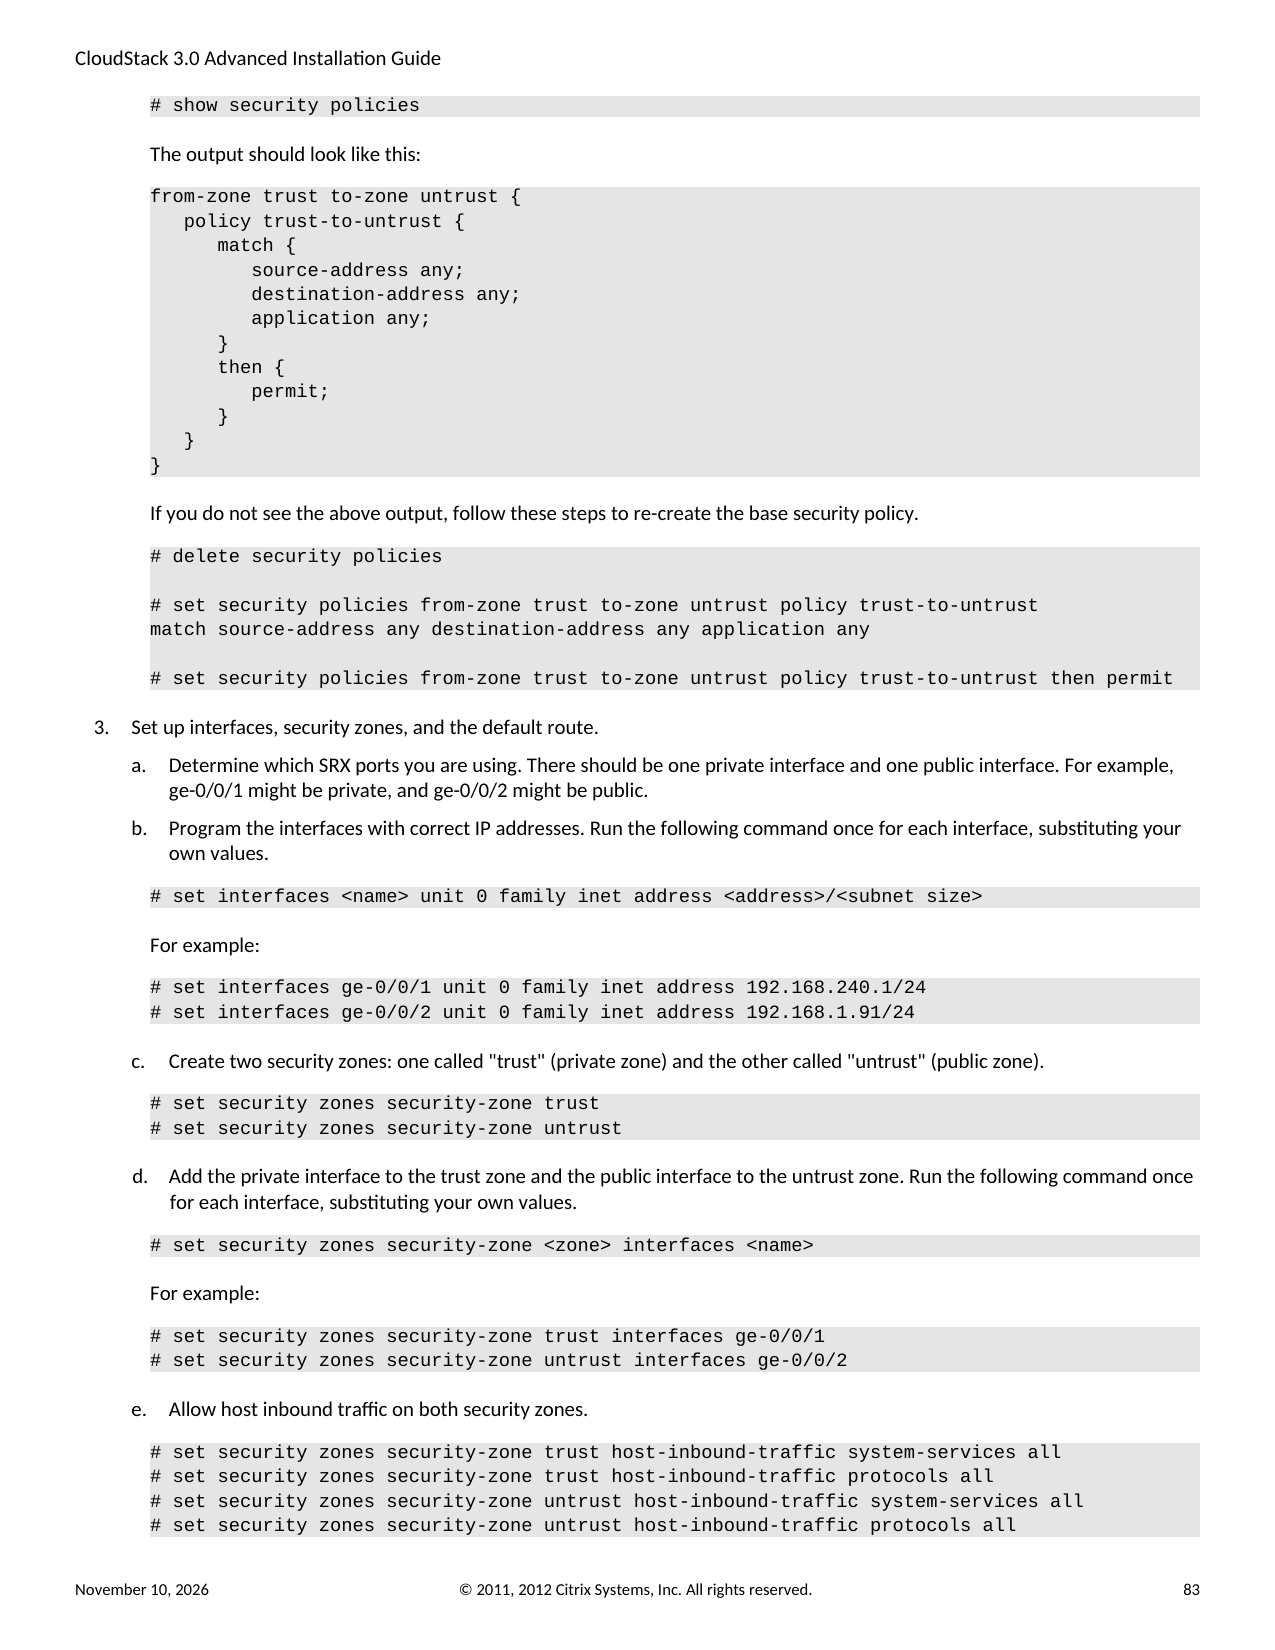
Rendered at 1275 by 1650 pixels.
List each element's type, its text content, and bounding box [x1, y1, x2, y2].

text # set security zones security-zone untrust host-inbound-traffic protocols all [150, 1516, 1200, 1537]
list Determine which SRX ports you are using. There should be one private interface and one public interface. For example, ge-0/0/1 might be private, and ge-0/0/2 might be public. [131, 752, 1200, 803]
text # set interfaces <name> unit 0 family inet address <address>/<subnet size> [150, 887, 1200, 908]
list Create two security zones: one called "trust" (private zone) and the other called "untrust" (public zone). [131, 1048, 1200, 1073]
text permit; [150, 382, 1200, 403]
list Allow host inbound traffic on both security zones. [131, 1396, 1200, 1422]
text # show security policies [150, 96, 1200, 117]
list Add the private interface to the trust zone and the public interface to the untrust zone. Run the following command once for each interface, substituting your own values. [132, 1164, 1200, 1214]
text application any; [150, 309, 1200, 330]
text # set security zones security-zone untrust [150, 1118, 1200, 1140]
text } [150, 407, 1200, 428]
text # set interfaces ge-0/0/2 unit 0 family inet address 192.168.1.91/24 [150, 1003, 1200, 1024]
text source-address any; [150, 260, 1200, 282]
list The output should look like this: [150, 141, 1200, 166]
text } [150, 431, 1200, 452]
text } [150, 455, 1200, 477]
text policy trust-to-untrust { [150, 212, 1200, 233]
list For example: [150, 1281, 1200, 1306]
text # set security policies from-zone trust to-zone untrust policy trust-to-untrust then permit [150, 669, 1200, 690]
list Program the interfaces with correct IP addresses. Run the following command once for each interface, substituting your own values. [131, 815, 1200, 866]
text # set security zones security-zone untrust interfaces ge-0/0/2 [150, 1351, 1200, 1372]
text # delete security policies [150, 547, 1200, 568]
list For example: [150, 932, 1200, 957]
text # set security zones security-zone trust [150, 1094, 1200, 1115]
text # set security zones security-zone trust host-inbound-traffic protocols all [150, 1467, 1200, 1488]
text } [150, 333, 1200, 355]
text match source-address any destination-address any application any [150, 620, 1200, 641]
text # set security policies from-zone trust to-zone untrust policy trust-to-untrust [150, 596, 1200, 617]
list Set up interfaces, security zones, and the default route. [94, 714, 1200, 739]
text destination-address any; [150, 285, 1200, 306]
text # set security zones security-zone <zone> interfaces <name> [150, 1235, 1200, 1257]
text then { [150, 358, 1200, 379]
text from-zone trust to-zone untrust { [150, 187, 1200, 208]
text # set security zones security-zone trust host-inbound-traffic system-services all [150, 1443, 1200, 1464]
text # set interfaces ge-0/0/1 unit 0 family inet address 192.168.240.1/24 [150, 978, 1200, 999]
text match { [150, 236, 1200, 257]
text # set security zones security-zone untrust host-inbound-traffic system-services all [150, 1491, 1200, 1513]
text # set security zones security-zone trust interfaces ge-0/0/1 [150, 1327, 1200, 1348]
list If you do not see the above output, follow these steps to re-create the base security policy. [150, 501, 1200, 526]
